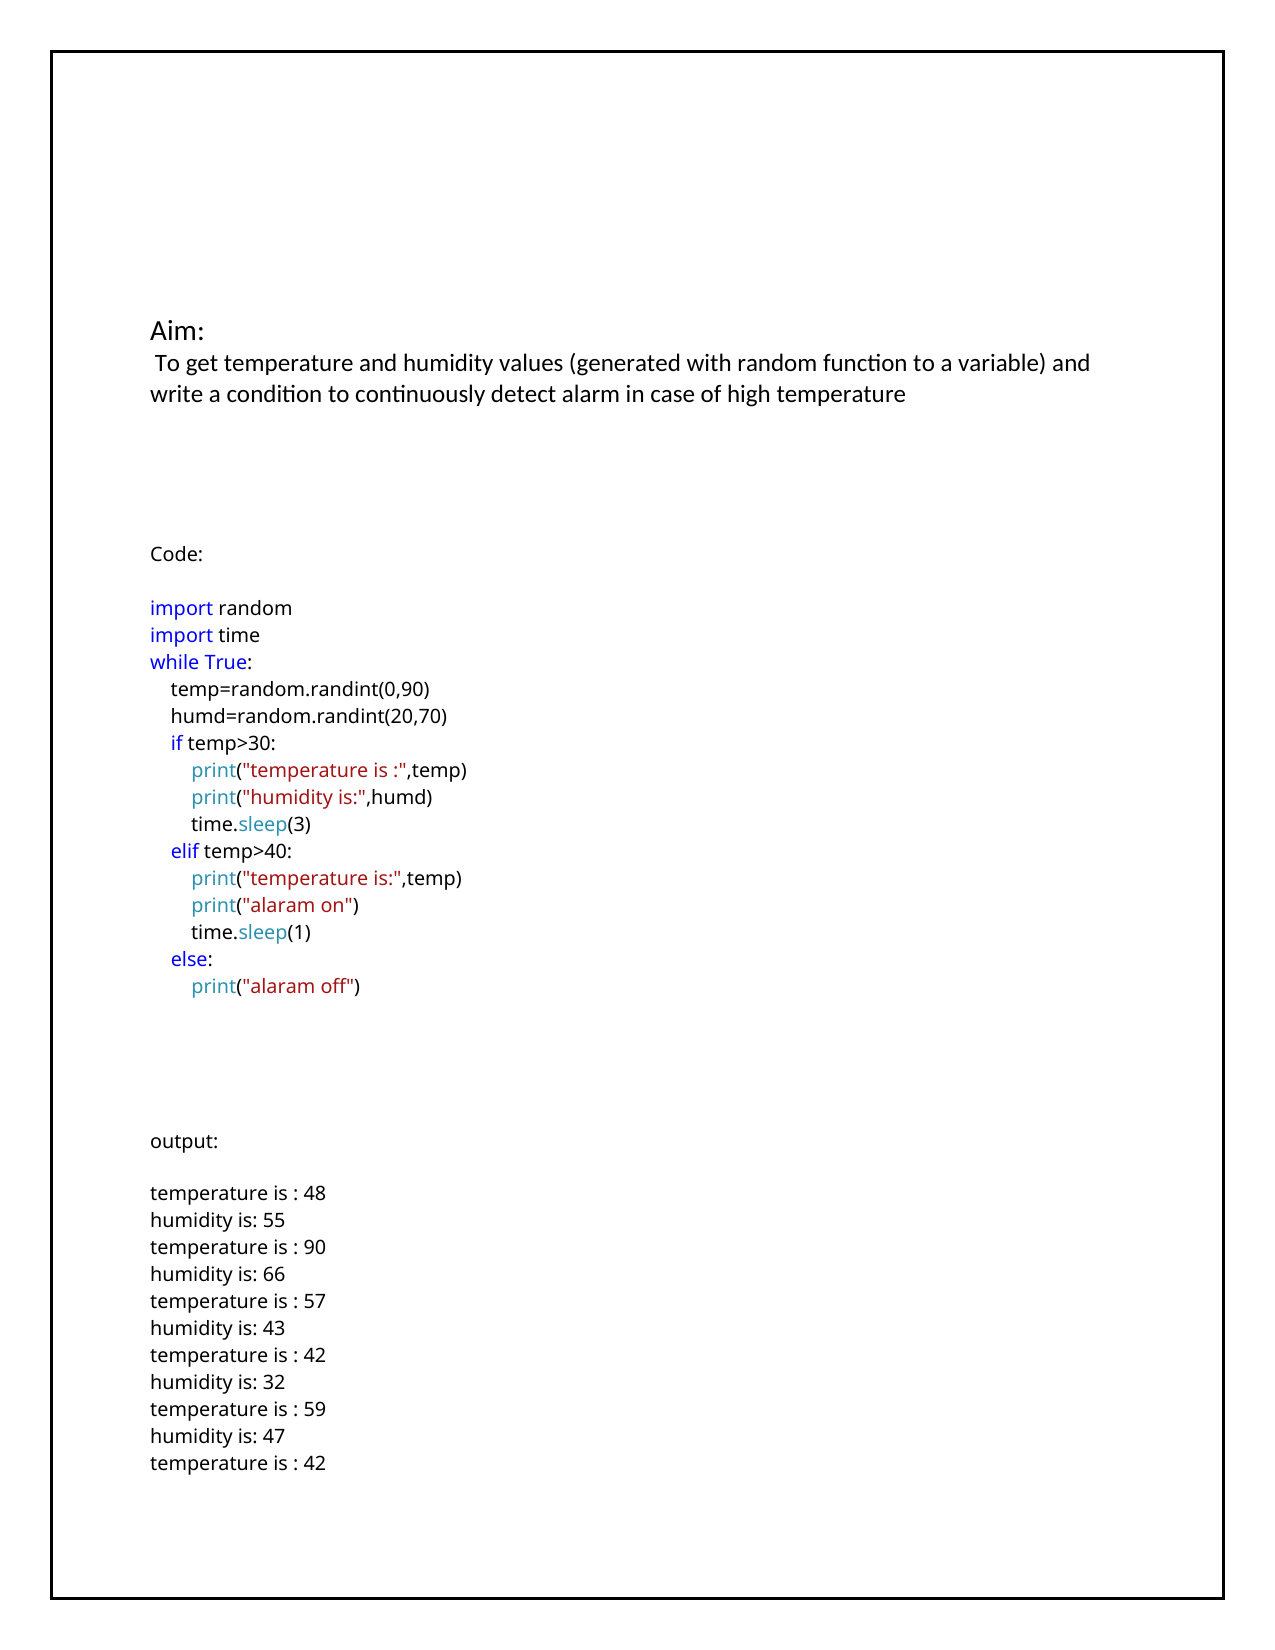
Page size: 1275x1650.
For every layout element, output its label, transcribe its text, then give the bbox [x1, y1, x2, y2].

text humidity is: 43 [150, 1314, 1125, 1341]
text elif temp>40: [150, 837, 1125, 864]
text temperature is : 59 [150, 1395, 1125, 1422]
text time.sleep(3) [150, 810, 1125, 837]
text To get temperature and humidity values (generated with random function to a variable) and write a condition to continuously detect alarm in case of high temperature [150, 347, 1125, 408]
text humd=random.randint(20,70) [150, 702, 1125, 729]
text temperature is : 42 [150, 1449, 1125, 1476]
text if temp>30: [150, 729, 1125, 756]
text humidity is: 55 [150, 1206, 1125, 1233]
text output: [150, 1128, 1125, 1154]
text print("alaram on") [150, 891, 1125, 918]
text Aim: [150, 312, 1125, 347]
text temperature is : 57 [150, 1287, 1125, 1314]
text print("humidity is:",humd) [150, 783, 1125, 810]
text print("temperature is :",temp) [150, 756, 1125, 783]
text temperature is : 90 [150, 1233, 1125, 1260]
text else: [150, 945, 1125, 972]
text temp=random.randint(0,90) [150, 676, 1125, 702]
text humidity is: 32 [150, 1368, 1125, 1395]
text while True: [150, 648, 1125, 676]
text time.sleep(1) [150, 918, 1125, 945]
text humidity is: 66 [150, 1260, 1125, 1287]
text Code: [150, 541, 1125, 568]
text import random [150, 594, 1125, 622]
text temperature is : 42 [150, 1341, 1125, 1368]
text temperature is : 48 [150, 1179, 1125, 1206]
text print("alaram off") [150, 972, 1125, 999]
text import time [150, 622, 1125, 648]
text print("temperature is:",temp) [150, 864, 1125, 891]
text humidity is: 47 [150, 1422, 1125, 1449]
